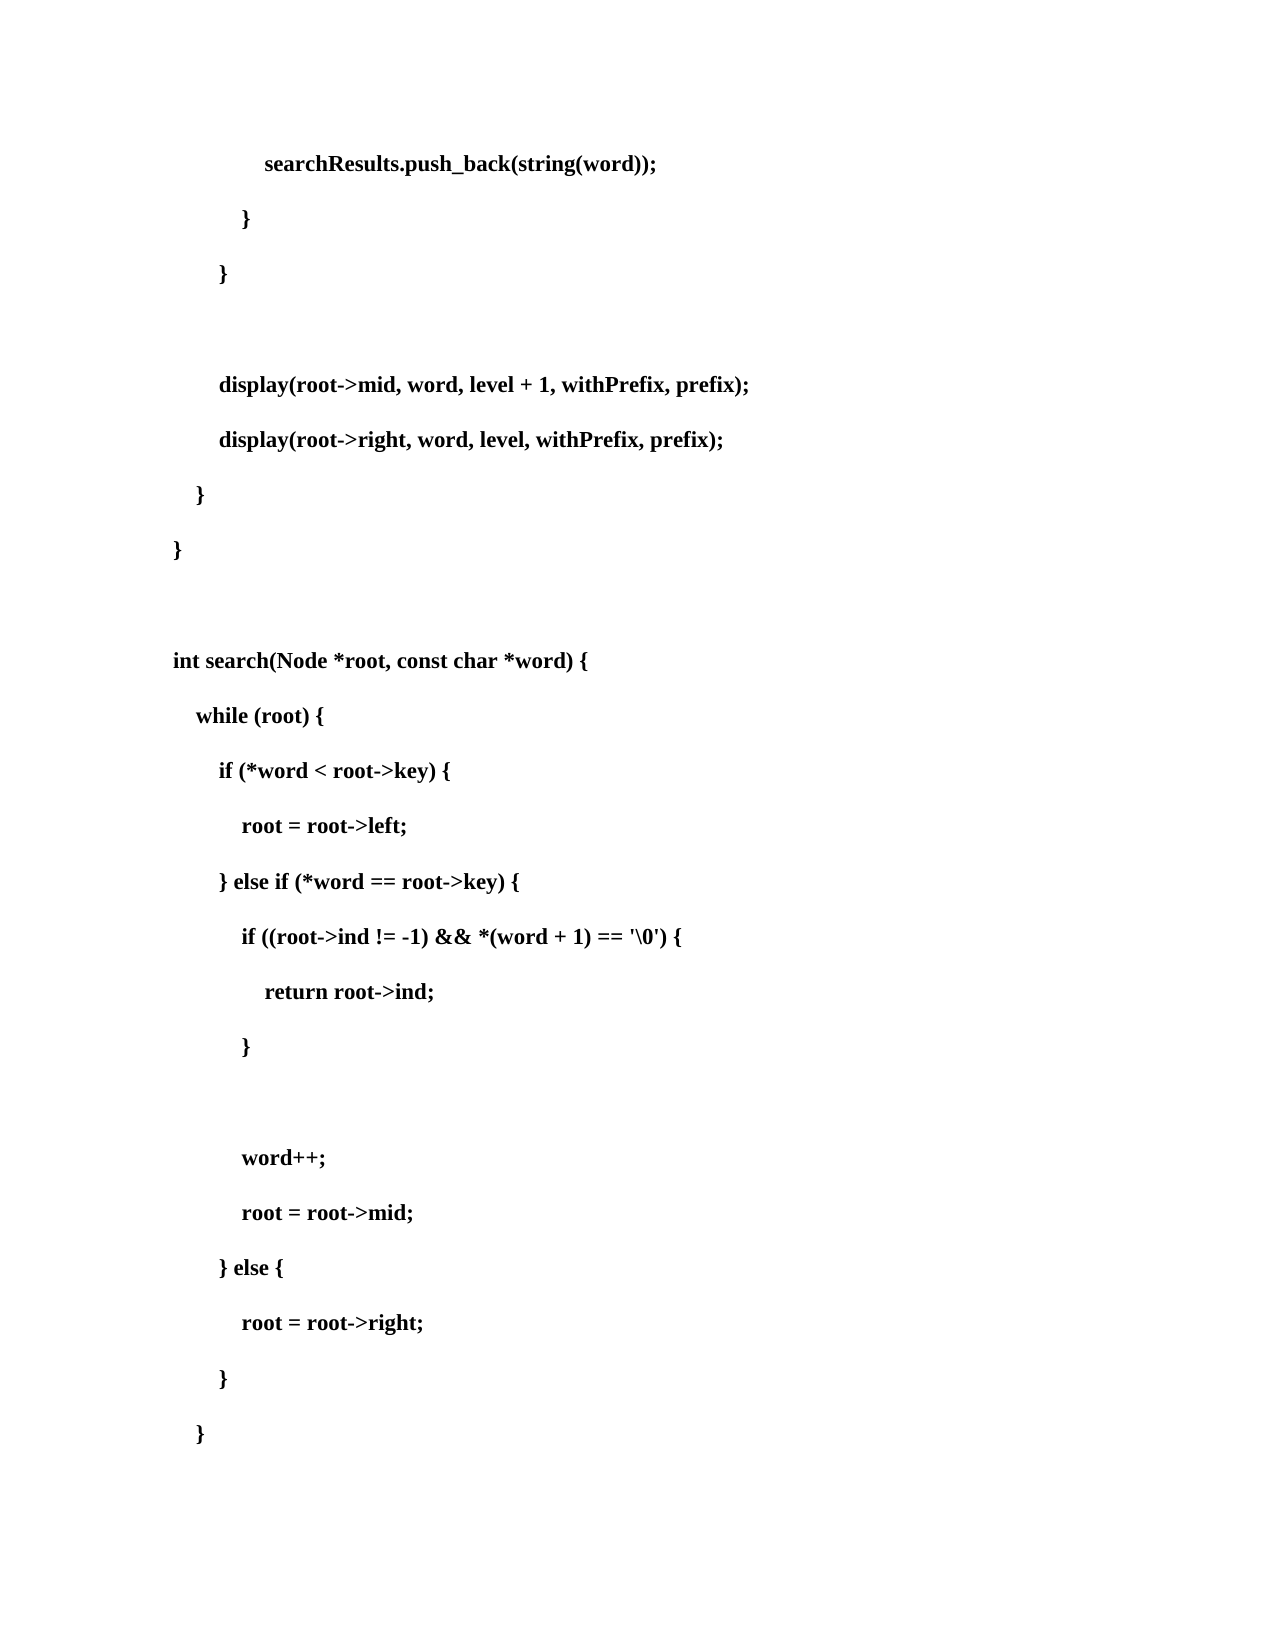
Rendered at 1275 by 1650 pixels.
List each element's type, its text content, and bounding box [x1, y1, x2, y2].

text } [150, 1364, 1125, 1391]
text display(root->right, word, level, withPrefix, prefix); [150, 426, 1125, 452]
text } [150, 1033, 1125, 1060]
text return root->ind; [150, 978, 1125, 1004]
text } [150, 481, 1125, 508]
text root = root->right; [150, 1309, 1125, 1336]
text } [150, 536, 1125, 563]
text searchResults.push_back(string(word)); [150, 150, 1125, 176]
text } else if (*word == root->key) { [150, 868, 1125, 894]
text } [150, 205, 1125, 232]
text root = root->mid; [150, 1199, 1125, 1225]
text } [150, 1420, 1125, 1446]
text if (*word < root->key) { [150, 757, 1125, 784]
text root = root->left; [150, 812, 1125, 839]
text while (root) { [150, 702, 1125, 728]
text } [150, 260, 1125, 287]
text if ((root->ind != -1) && *(word + 1) == '\0') { [150, 923, 1125, 949]
text display(root->mid, word, level + 1, withPrefix, prefix); [150, 371, 1125, 397]
text } else { [150, 1254, 1125, 1281]
text word++; [150, 1144, 1125, 1170]
text int search(Node *root, const char *word) { [150, 647, 1125, 673]
